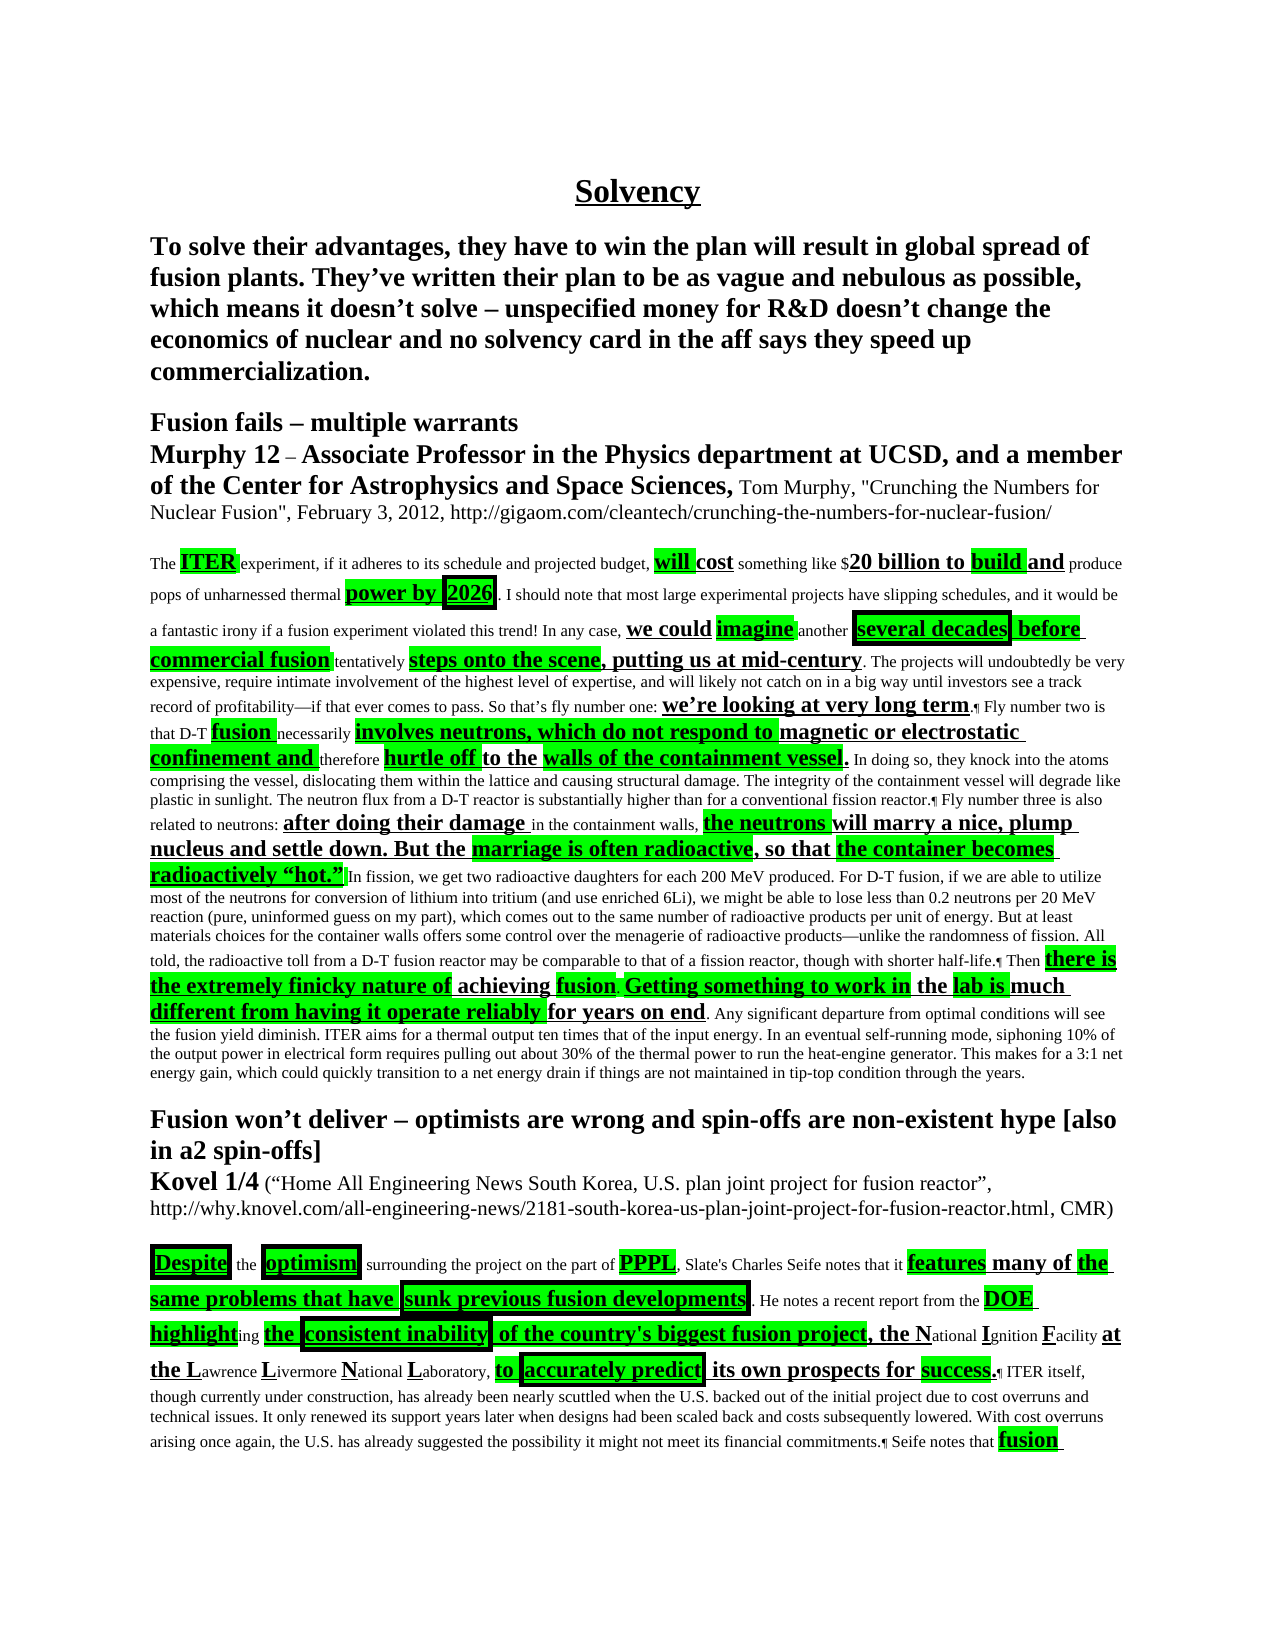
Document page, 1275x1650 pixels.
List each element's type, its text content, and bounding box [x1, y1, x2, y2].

subtitle Fusion fails – multiple warrants [150, 407, 1125, 438]
text The ITER experiment, if it adheres to its schedule and projected budget, will cost something like $20 billion to build and produce pops of unharnessed thermal power by 2026. I should note that most large experimental projects have slipping schedules, and it would be a fantastic irony if a fusion experiment violated this trend! In any case, we could imagine another several decades before commercial fusion tentatively steps onto the scene, putting us at mid-century. The projects will undoubtedly be very expensive, require intimate involvement of the highest level of expertise, and will likely not catch on in a big way until investors see a track record of profitability—if that ever comes to pass. So that’s fly number one: we’re looking at very long term.¶ Fly number two is that D-T fusion necessarily involves neutrons, which do not respond to magnetic or electrostatic confinement and therefore hurtle off to the walls of the containment vessel. In doing so, they knock into the atoms comprising the vessel, dislocating them within the lattice and causing structural damage. The integrity of the containment vessel will degrade like plastic in sunlight. The neutron flux from a D-T reactor is substantially higher than for a conventional fission reactor.¶ Fly number three is also related to neutrons: after doing their damage in the containment walls, the neutrons will marry a nice, plump nucleus and settle down. But the marriage is often radioactive, so that the container becomes radioactively “hot.” In fission, we get two radioactive daughters for each 200 MeV produced. For D-T fusion, if we are able to utilize most of the neutrons for conversion of lithium into tritium (and use enriched 6Li), we might be able to lose less than 0.2 neutrons per 20 MeV reaction (pure, uninformed guess on my part), which comes out to the same number of radioactive products per unit of energy. But at least materials choices for the container walls offers some control over the menagerie of radioactive products—unlike the randomness of fission. All told, the radioactive toll from a D-T fusion reactor may be comparable to that of a fission reactor, though with shorter half-life.¶ Then there is the extremely finicky nature of achieving fusion. Getting something to work in the lab is much different from having it operate reliably for years on end. Any significant departure from optimal conditions will see the fusion yield diminish. ITER aims for a thermal output ten times that of the input energy. In an eventual self-running mode, siphoning 10% of the output power in electrical form requires pulling out about 30% of the thermal power to run the heat-engine generator. This makes for a 3:1 net energy gain, which could quickly transition to a net energy drain if things are not maintained in tip-top condition through the years. [150, 548, 1125, 1082]
text Kovel 1/4 (“Home All Engineering News South Korea, U.S. plan joint project for fusion reactor”, http://why.knovel.com/all-engineering-news/2181-south-korea-us-plan-joint-project-for-fusion-reactor.html, CMR) [150, 1165, 1125, 1220]
subtitle Solvency [150, 171, 1125, 209]
subtitle To solve their advantages, they have to win the plan will result in global spread of fusion plants. They’ve written their plan to be as vague and nebulous as possible, which means it doesn’t solve – unspecified money for R&D doesn’t change the economics of nuclear and no solvency card in the aff says they speed up commercialization. [150, 230, 1125, 386]
text Murphy 12 – Associate Professor in the Physics department at UCSD, and a member of the Center for Astrophysics and Space Sciences, Tom Murphy, "Crunching the Numbers for Nuclear Fusion", February 3, 2012, http://gigaom.com/cleantech/crunching-the-numbers-for-nuclear-fusion/ [150, 438, 1125, 524]
subtitle Fusion won’t deliver – optimists are wrong and spin-offs are non-existent hype [also in a2 spin-offs] [150, 1103, 1125, 1165]
